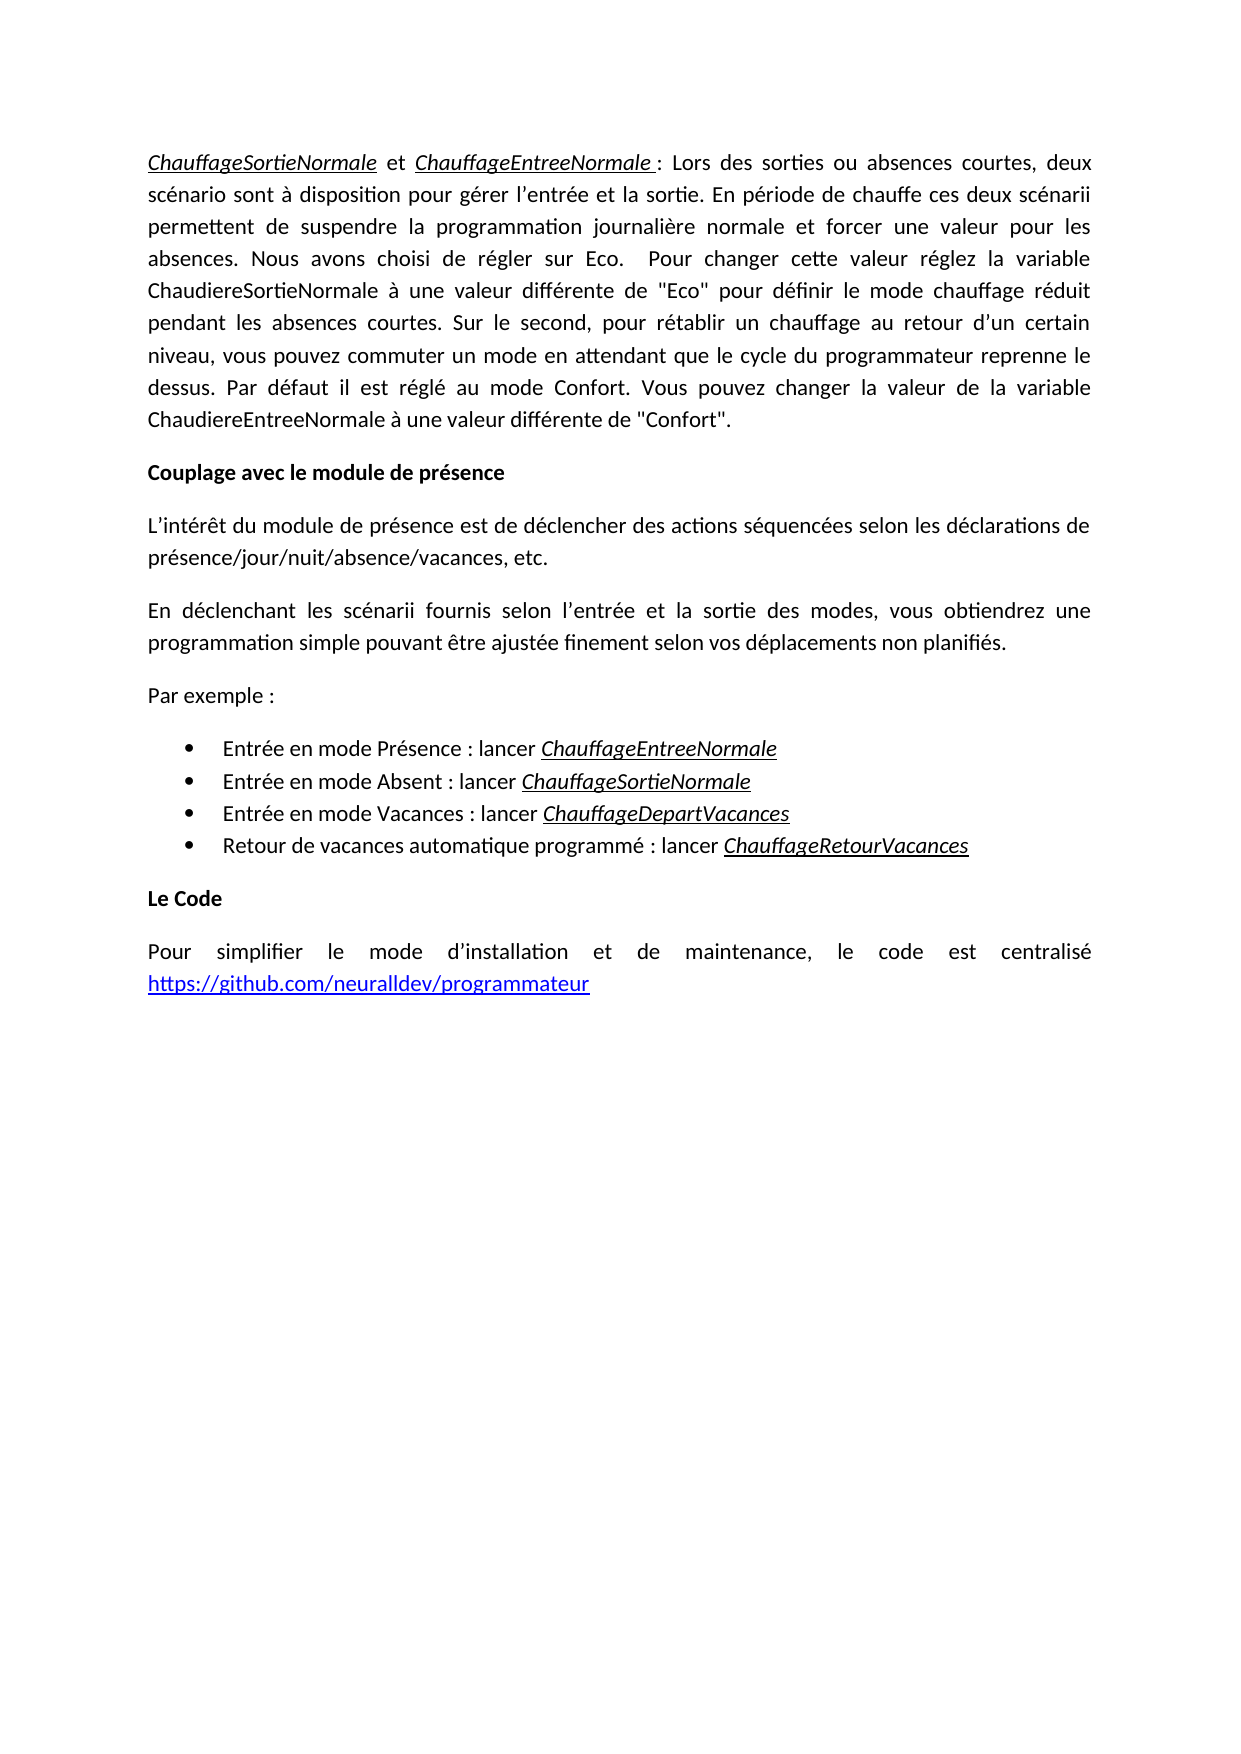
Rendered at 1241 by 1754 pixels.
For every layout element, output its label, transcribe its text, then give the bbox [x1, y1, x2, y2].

text ChauffageSortieNormale et ChauffageEntreeNormale : Lors des sorties ou absences courtes, deux scénario sont à disposition pour gérer l’entrée et la sortie. En période de chauffe ces deux scénarii permettent de suspendre la programmation journalière normale et forcer une valeur pour les absences. Nous avons choisi de régler sur Eco. Pour changer cette valeur réglez la variable ChaudiereSortieNormale à une valeur différente de "Eco" pour définir le mode chauffage réduit pendant les absences courtes. Sur le second, pour rétablir un chauffage au retour d’un certain niveau, vous pouvez commuter un mode en attendant que le cycle du programmateur reprenne le dessus. Par défaut il est réglé au mode Confort. Vous pouvez changer la valeur de la variable ChaudiereEntreeNormale à une valeur différente de "Confort". [148, 148, 1093, 433]
text Couplage avec le module de présence [148, 458, 1093, 486]
list Entrée en mode Vacances : lancer ChauffageDepartVacances [185, 799, 1093, 827]
text L’intérêt du module de présence est de déclencher des actions séquencées selon les déclarations de présence/jour/nuit/absence/vacances, etc. [148, 511, 1093, 571]
text Pour simplifier le mode d’installation et de maintenance, le code est centralisé https://github.com/neuralldev/programmateur [148, 937, 1093, 997]
list Retour de vacances automatique programmé : lancer ChauffageRetourVacances [185, 831, 1093, 859]
list Entrée en mode Absent : lancer ChauffageSortieNormale [185, 767, 1093, 795]
text Par exemple : [148, 682, 1093, 709]
text Le Code [148, 884, 1093, 912]
list Entrée en mode Présence : lancer ChauffageEntreeNormale [185, 734, 1093, 763]
text En déclenchant les scénarii fournis selon l’entrée et la sortie des modes, vous obtiendrez une programmation simple pouvant être ajustée finement selon vos déplacements non planifiés. [148, 596, 1093, 657]
